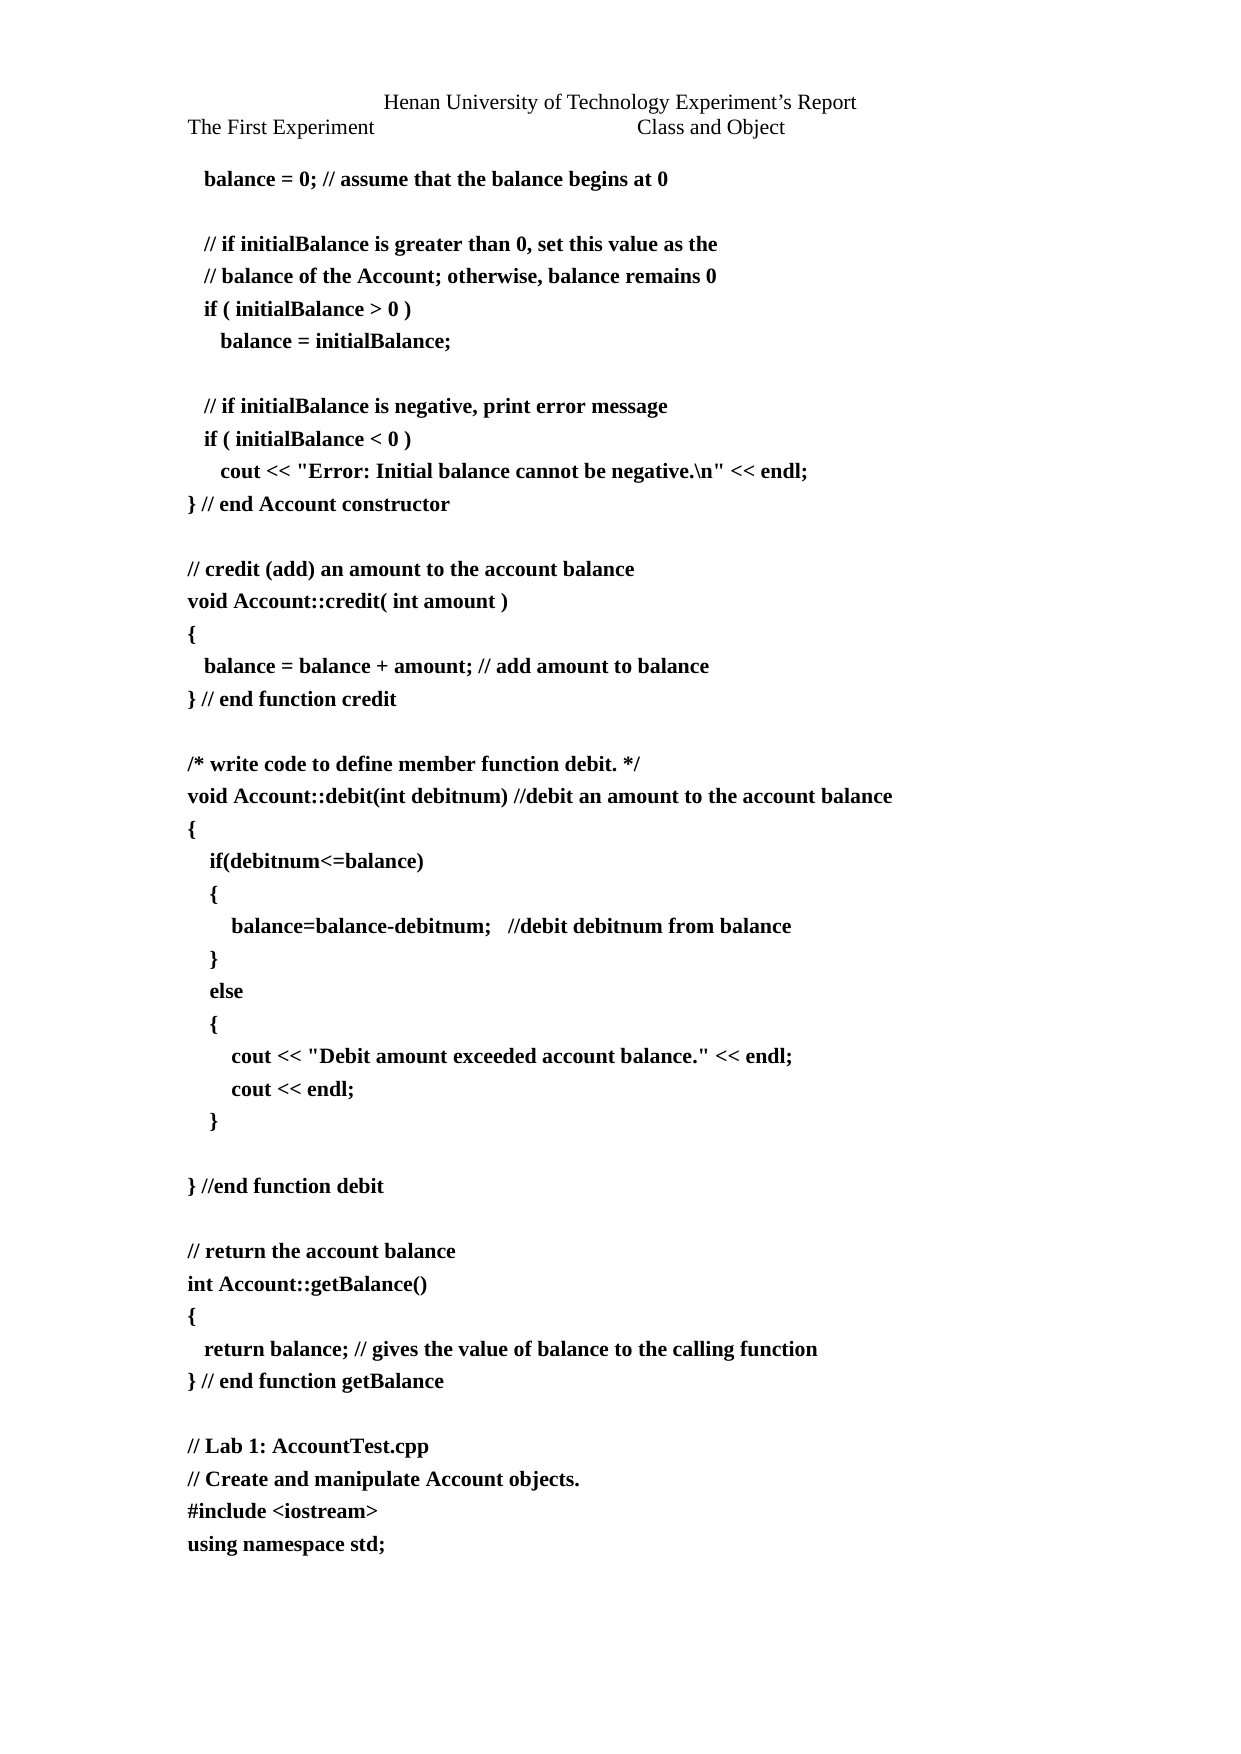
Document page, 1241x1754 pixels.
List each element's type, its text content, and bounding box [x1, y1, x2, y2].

text else [187, 974, 1053, 1007]
text if ( initialBalance < 0 ) [187, 422, 1053, 454]
text } // end Account constructor [187, 487, 1053, 519]
text balance=balance-debitnum; //debit debitnum from balance [187, 909, 1053, 942]
text } [187, 1104, 1053, 1137]
text /* write code to define member function debit. */ [187, 747, 1053, 779]
text { [187, 877, 1053, 909]
text using namespace std; [187, 1527, 1053, 1559]
text cout << "Debit amount exceeded account balance." << endl; [187, 1039, 1053, 1072]
text if ( initialBalance > 0 ) [187, 292, 1053, 324]
text balance = balance + amount; // add amount to balance [187, 649, 1053, 682]
text { [187, 1007, 1053, 1039]
text // if initialBalance is negative, print error message [187, 389, 1053, 422]
text void Account::debit(int debitnum) //debit an amount to the account balance [187, 779, 1053, 812]
text { [187, 812, 1053, 844]
text #include <iostream> [187, 1494, 1053, 1527]
text // if initialBalance is greater than 0, set this value as the [187, 227, 1053, 259]
text { [187, 1299, 1053, 1332]
text int Account::getBalance() [187, 1267, 1053, 1299]
text // return the account balance [187, 1234, 1053, 1267]
text balance = 0; // assume that the balance begins at 0 [187, 162, 1053, 194]
text // Create and manipulate Account objects. [187, 1462, 1053, 1494]
text } // end function getBalance [187, 1364, 1053, 1397]
text // balance of the Account; otherwise, balance remains 0 [187, 259, 1053, 292]
text return balance; // gives the value of balance to the calling function [187, 1332, 1053, 1364]
text } //end function debit [187, 1169, 1053, 1202]
text cout << "Error: Initial balance cannot be negative.\n" << endl; [187, 454, 1053, 487]
text balance = initialBalance; [187, 324, 1053, 357]
text } [187, 942, 1053, 974]
text { [187, 617, 1053, 649]
text // credit (add) an amount to the account balance [187, 552, 1053, 584]
text } // end function credit [187, 682, 1053, 714]
text if(debitnum<=balance) [187, 844, 1053, 877]
text // Lab 1: AccountTest.cpp [187, 1429, 1053, 1462]
text cout << endl; [187, 1072, 1053, 1104]
text void Account::credit( int amount ) [187, 584, 1053, 617]
